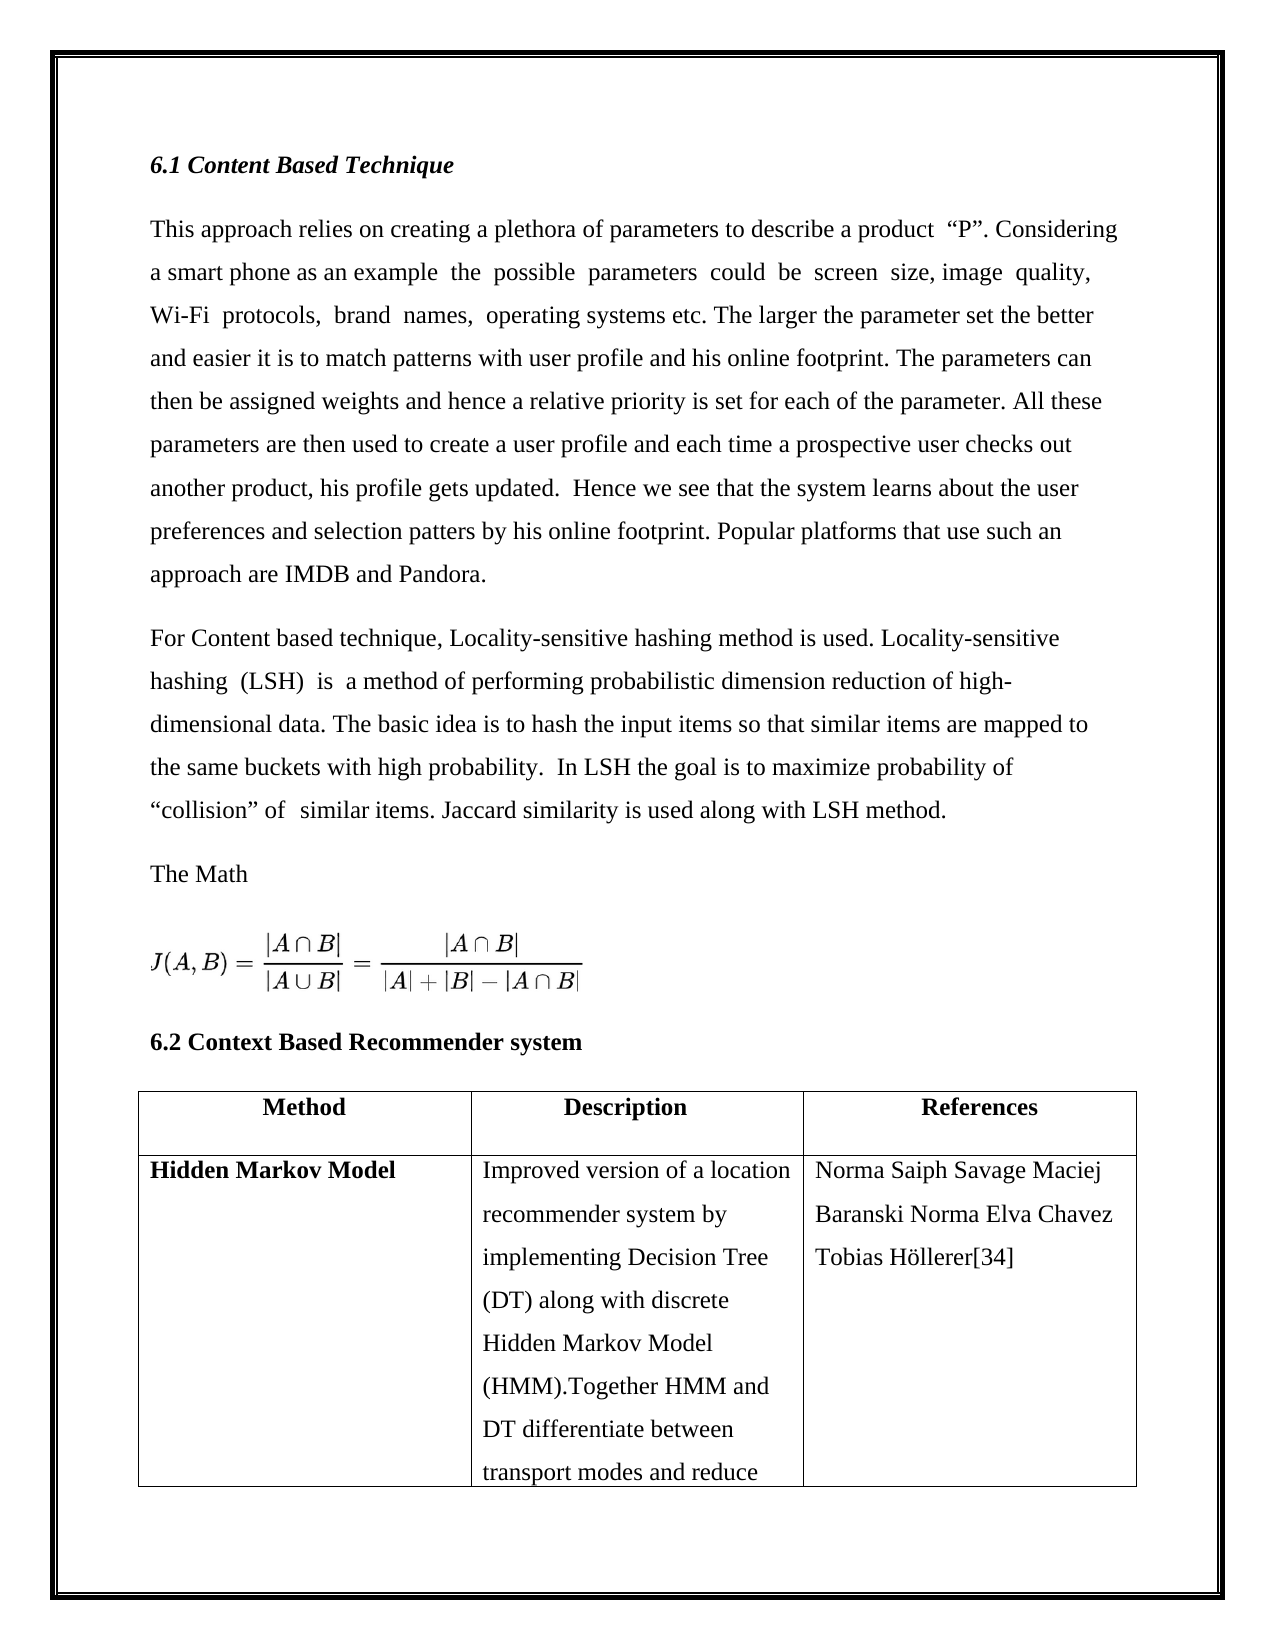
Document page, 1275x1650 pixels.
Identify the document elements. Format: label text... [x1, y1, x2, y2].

picture [150, 923, 584, 992]
table_header References [804, 1092, 1136, 1154]
text 6.1 Content Based Technique [150, 150, 1125, 179]
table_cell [804, 1156, 1136, 1486]
table_header Description [472, 1092, 803, 1154]
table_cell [472, 1156, 803, 1486]
text For Content based technique, Locality-sensitive hashing method is used. Locality-sensitive hashing (LSH) is a method of performing probabilistic dimension reduction of high-dimensional data. The basic idea is to hash the input items so that similar items are mapped to the same buckets with high probability. In LSH the goal is to maximize probability of “collision” of similar items. Jaccard similarity is used along with LSH method. [150, 623, 1125, 824]
table_cell Hidden Markov Model [139, 1156, 471, 1486]
text This approach relies on creating a plethora of parameters to describe a product “P”. Considering a smart phone as an example the possible parameters could be screen size, image quality, Wi-Fi protocols, brand names, operating systems etc. The larger the parameter set the better and easier it is to match patterns with user profile and his online footprint. The parameters can then be assigned weights and hence a relative priority is set for each of the parameter. All these parameters are then used to create a user profile and each time a prospective user checks out another product, his profile gets updated. Hence we see that the system learns about the user preferences and selection patters by his online footprint. Popular platforms that use such an approach are IMDB and Pandora. [150, 214, 1125, 588]
table_header Method [139, 1092, 471, 1154]
text 6.2 Context Based Recommender system [150, 1027, 1125, 1056]
text The Math [150, 859, 1125, 888]
